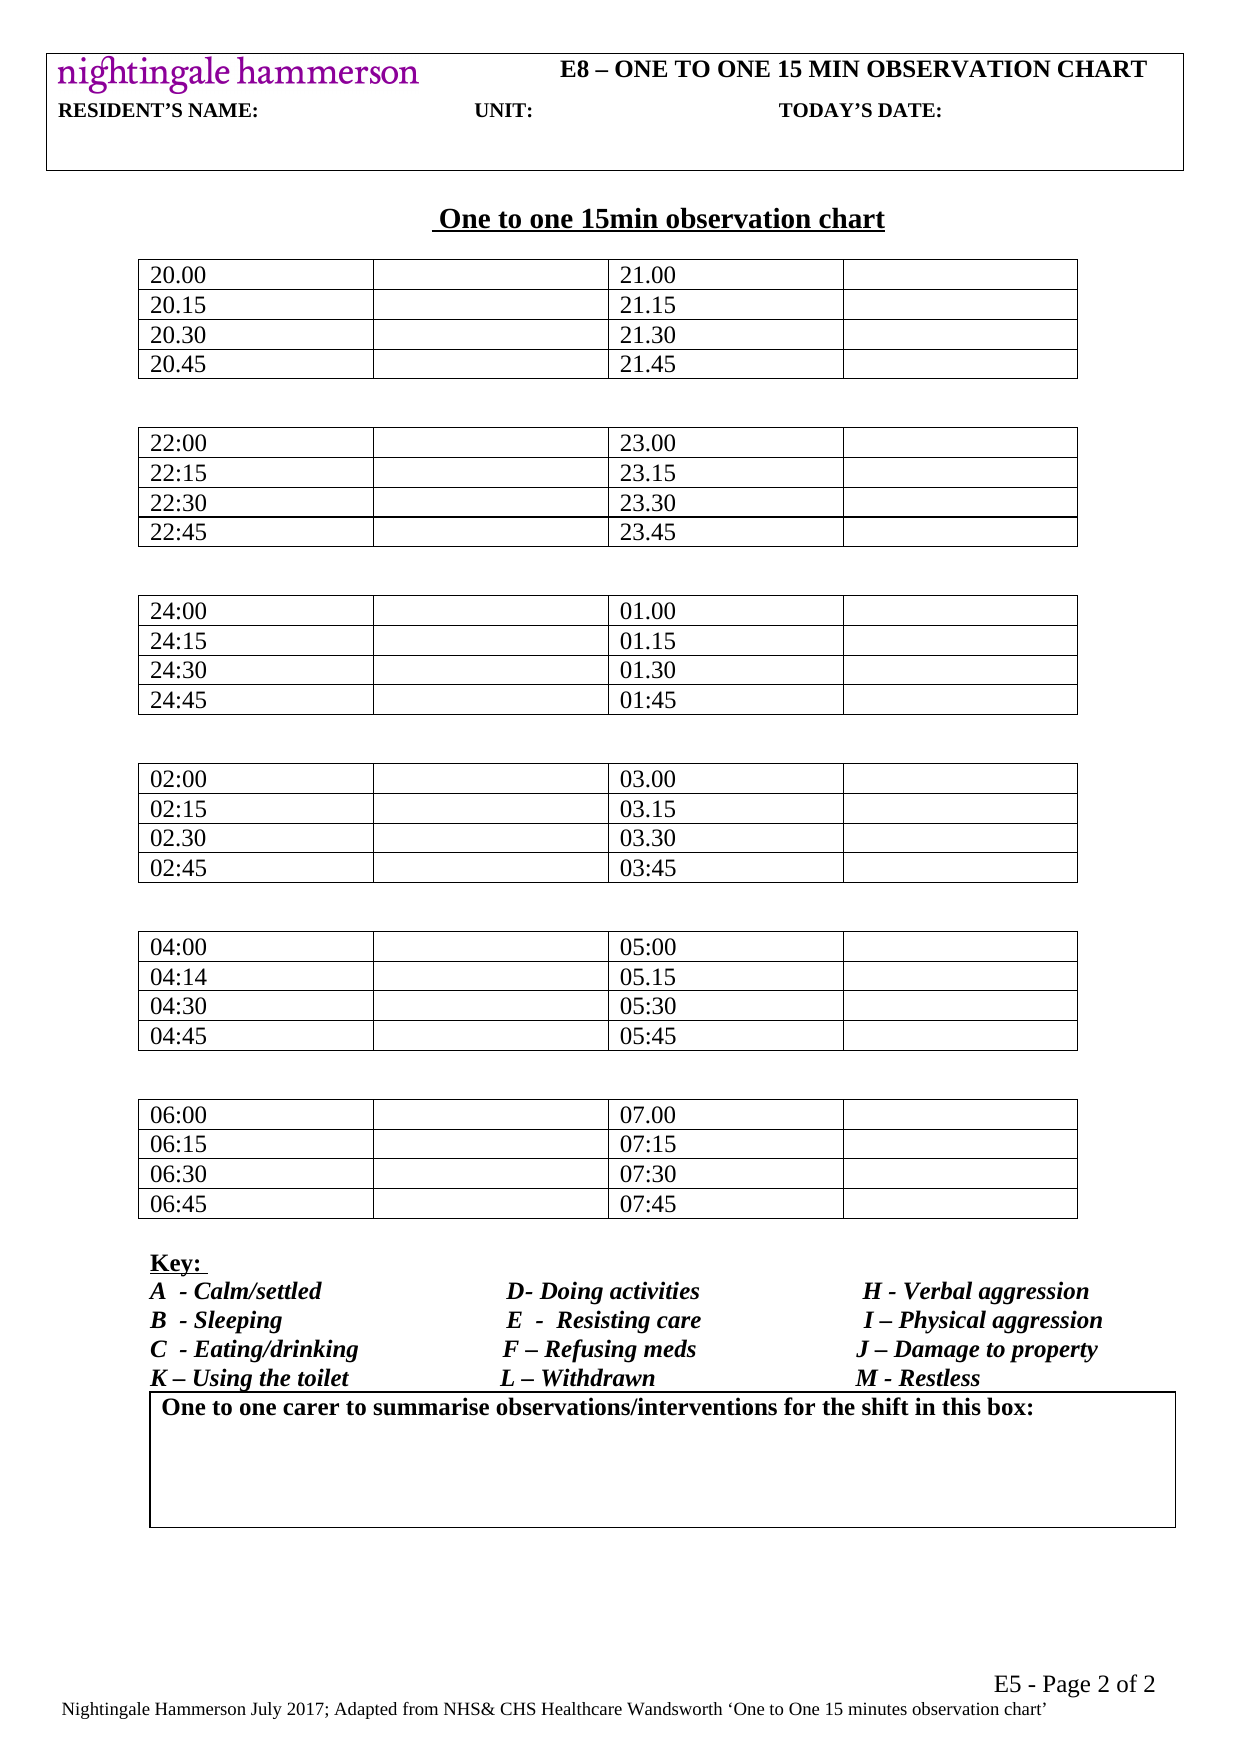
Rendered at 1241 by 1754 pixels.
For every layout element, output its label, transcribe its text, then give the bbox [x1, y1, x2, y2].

table_cell 20.30 [139, 320, 373, 348]
table_cell [844, 458, 1077, 487]
table_cell 06:30 [139, 1159, 373, 1188]
table_cell 02.30 [139, 824, 373, 852]
table_cell [374, 1159, 608, 1188]
text K – Using the toilet L – Withdrawn M - Restless [150, 1363, 1167, 1391]
table_cell [844, 824, 1077, 852]
table_header [374, 260, 608, 289]
table_cell 06:45 [139, 1189, 373, 1218]
table_cell [374, 458, 608, 487]
table_header One to one carer to summarise observations/interventions for the shift in this box: [151, 1393, 1175, 1527]
table_cell 24:45 [139, 685, 373, 714]
table_cell [844, 1159, 1077, 1188]
table_cell [844, 488, 1077, 516]
table_header [844, 932, 1077, 961]
table_cell 20.45 [139, 350, 373, 378]
table_cell 03:45 [609, 853, 843, 882]
table_cell [844, 518, 1077, 546]
table_header 01.00 [609, 596, 843, 625]
table_cell 21.30 [609, 320, 843, 348]
table_cell 23.45 [609, 518, 843, 546]
table_header [374, 932, 608, 961]
table_cell 01.30 [609, 656, 843, 684]
table_cell 05:30 [609, 991, 843, 1020]
table_header [844, 260, 1077, 289]
table_cell [844, 853, 1077, 882]
table_header 06:00 [139, 1100, 373, 1128]
table_cell 23.30 [609, 488, 843, 516]
table_cell 21.45 [609, 350, 843, 378]
table_cell 21.15 [609, 290, 843, 319]
table_cell 04:14 [139, 962, 373, 990]
table_cell [374, 488, 608, 516]
table_cell 20.15 [139, 290, 373, 319]
text B - Sleeping E - Resisting care I – Physical aggression [150, 1305, 1167, 1334]
table_header [844, 764, 1077, 793]
table_cell 02:15 [139, 794, 373, 822]
table_header 20.00 [139, 260, 373, 289]
table_header 03.00 [609, 764, 843, 793]
table_cell 22:30 [139, 488, 373, 516]
table_cell 07:30 [609, 1159, 843, 1188]
table_header 24:00 [139, 596, 373, 625]
table_cell [844, 1130, 1077, 1158]
table_cell [374, 320, 608, 348]
table_cell [844, 962, 1077, 990]
table_header 23.00 [609, 428, 843, 457]
table_cell 02:45 [139, 853, 373, 882]
table_header 04:00 [139, 932, 373, 961]
table_cell 22:45 [139, 518, 373, 546]
table_cell [844, 794, 1077, 822]
table_cell 05.15 [609, 962, 843, 990]
table_cell 07:15 [609, 1130, 843, 1158]
table_cell [374, 656, 608, 684]
table_cell [374, 290, 608, 319]
table_cell 03.30 [609, 824, 843, 852]
table_cell [374, 1021, 608, 1050]
table_cell 04:45 [139, 1021, 373, 1050]
table_cell 06:15 [139, 1130, 373, 1158]
table_header [844, 428, 1077, 457]
table_cell [844, 991, 1077, 1020]
table_cell [374, 824, 608, 852]
picture [57, 54, 419, 94]
table_cell [374, 350, 608, 378]
table_cell [374, 853, 608, 882]
table_cell [374, 1130, 608, 1158]
table_cell 04:30 [139, 991, 373, 1020]
table_cell [374, 626, 608, 654]
text A - Calm/settled D - Doing activities H - Verbal aggression [150, 1276, 1167, 1305]
table_header 07.00 [609, 1100, 843, 1128]
table_cell [374, 794, 608, 822]
table_cell 24:15 [139, 626, 373, 654]
table_cell 22:15 [139, 458, 373, 487]
table_header [374, 596, 608, 625]
table_header [374, 764, 608, 793]
table_cell [844, 1021, 1077, 1050]
table_cell 01.15 [609, 626, 843, 654]
table_cell 23.15 [609, 458, 843, 487]
table_cell 07:45 [609, 1189, 843, 1218]
table_cell [844, 290, 1077, 319]
table_header 22:00 [139, 428, 373, 457]
table_header [374, 428, 608, 457]
table_cell [374, 991, 608, 1020]
table_cell [844, 626, 1077, 654]
table_cell [374, 685, 608, 714]
table_cell [844, 656, 1077, 684]
table_header 02:00 [139, 764, 373, 793]
table_cell 01:45 [609, 685, 843, 714]
table_header 05:00 [609, 932, 843, 961]
table_header [844, 1100, 1077, 1128]
table_cell [374, 518, 608, 546]
table_cell 05:45 [609, 1021, 843, 1050]
table_header 21.00 [609, 260, 843, 289]
table_cell [844, 1189, 1077, 1218]
table_header [844, 596, 1077, 625]
table_cell [374, 962, 608, 990]
text Key: [150, 1248, 1167, 1276]
table_cell 03.15 [609, 794, 843, 822]
table_cell [374, 1189, 608, 1218]
table_cell [844, 320, 1077, 348]
text C - Eating/drinking F – Refusing meds J – Damage to property [150, 1334, 1167, 1363]
table_cell 24:30 [139, 656, 373, 684]
table_header [374, 1100, 608, 1128]
table_cell [844, 350, 1077, 378]
table_cell [844, 685, 1077, 714]
